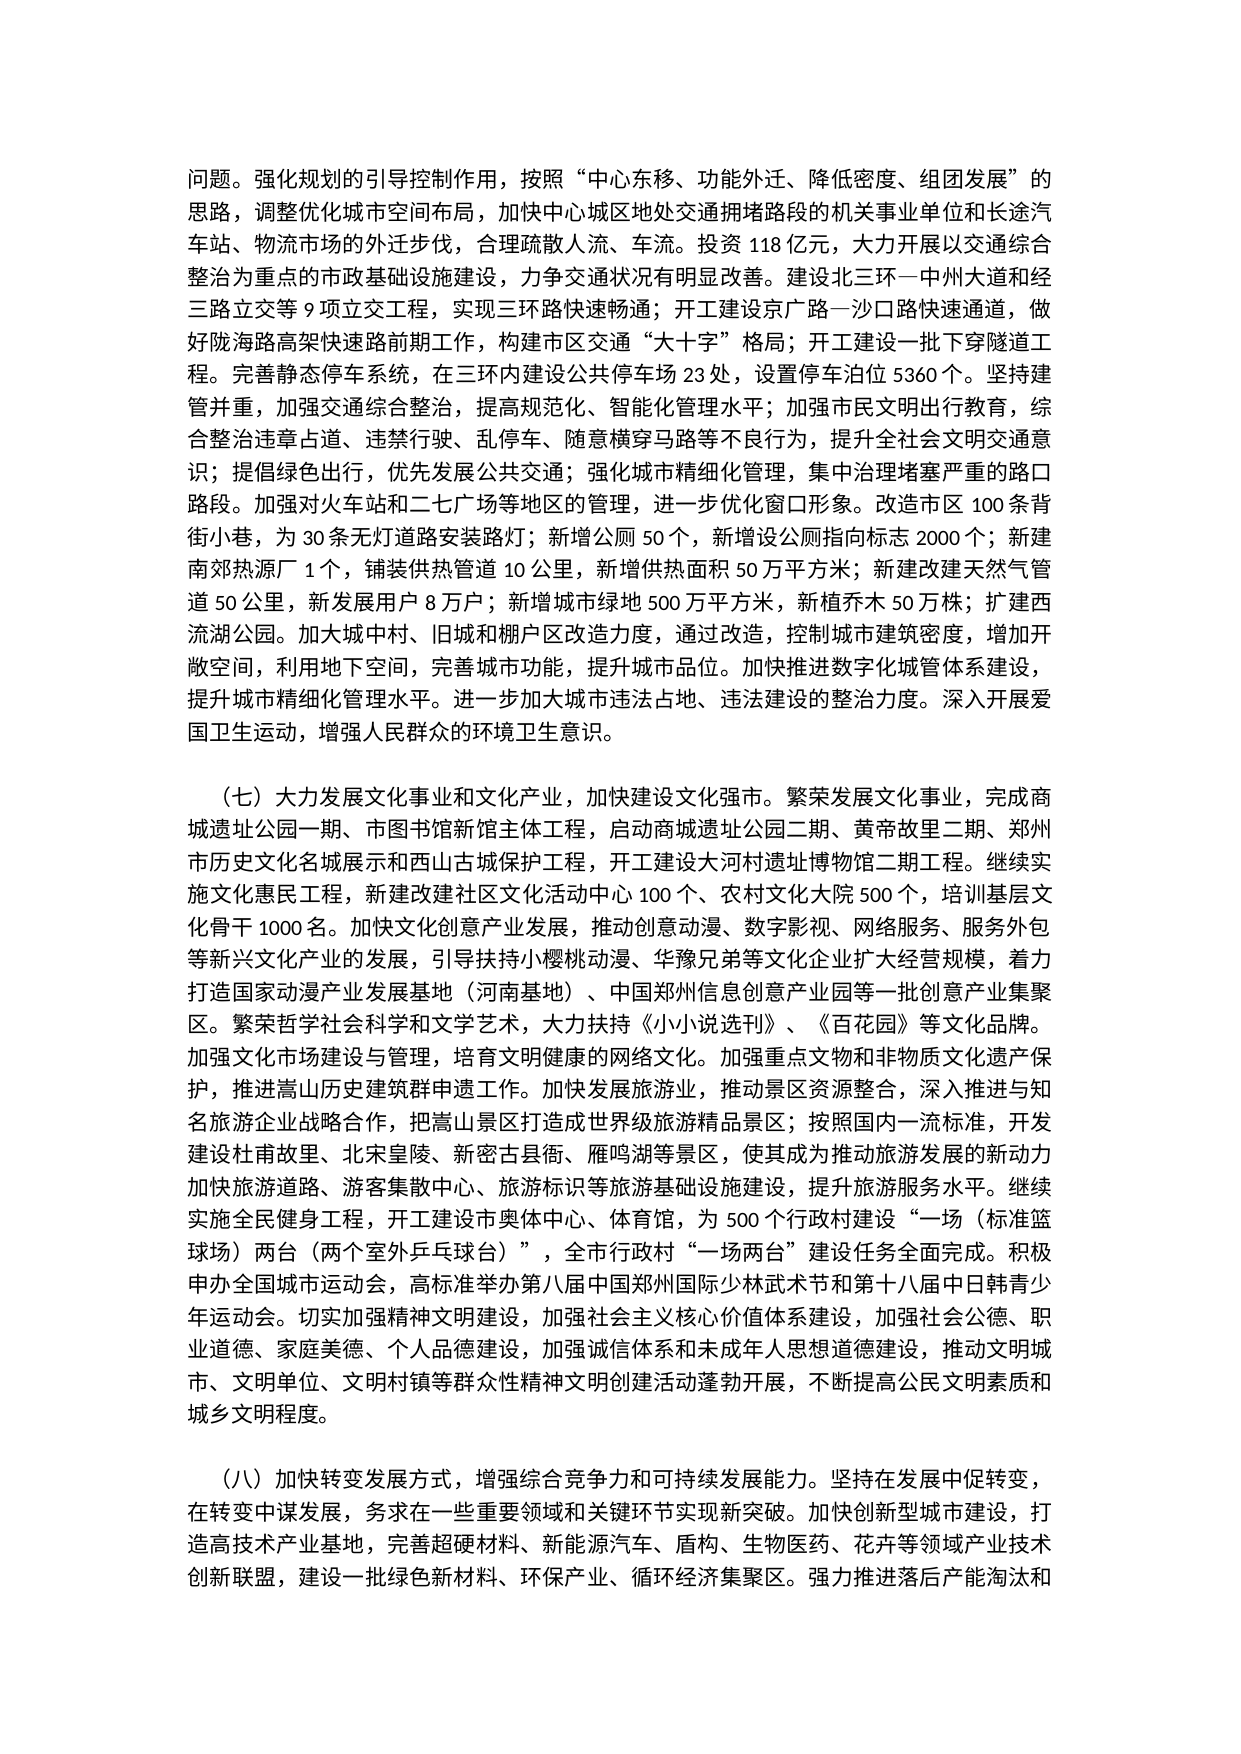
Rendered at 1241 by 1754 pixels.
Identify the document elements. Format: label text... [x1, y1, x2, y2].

text （七）大力发展文化事业和文化产业，加快建设文化强市。繁荣发展文化事业，完成商城遗址公园一期、市图书馆新馆主体工程，启动商城遗址公园二期、黄帝故里二期、郑州市历史文化名城展示和西山古城保护工程，开工建设大河村遗址博物馆二期工程。继续实施文化惠民工程，新建改建社区文化活动中心100个、农村文化大院500个，培训基层文化骨干1000名。加快文化创意产业发展，推动创意动漫、数字影视、网络服务、服务外包等新兴文化产业的发展，引导扶持小樱桃动漫、华豫兄弟等文化企业扩大经营规模，着力打造国家动漫产业发展基地（河南基地）、中国郑州信息创意产业园等一批创意产业集聚区。繁荣哲学社会科学和文学艺术，大力扶持《小小说选刊》、《百花园》等文化品牌。加强文化市场建设与管理，培育文明健康的网络文化。加强重点文物和非物质文化遗产保护，推进嵩山历史建筑群申遗工作。加快发展旅游业，推动景区资源整合，深入推进与知名旅游企业战略合作，把嵩山景区打造成世界级旅游精品景区；按照国内一流标准，开发建设杜甫故里、北宋皇陵、新密古县衙、雁鸣湖等景区，使其成为推动旅游发展的新动力；加快旅游道路、游客集散中心、旅游标识等旅游基础设施建设，提升旅游服务水平。继续实施全民健身工程，开工建设市奥体中心、体育馆，为500个行政村建设“一场（标准篮球场）两台（两个室外乒乓球台）”，全市行政村“一场两台”建设任务全面完成。积极申办全国城市运动会，高标准举办第八届中国郑州国际少林武术节和第十八届中日韩青少年运动会。切实加强精神文明建设，加强社会主义核心价值体系建设，加强社会公德、职业道德、家庭美德、个人品德建设，加强诚信体系和未成年人思想道德建设，推动文明城市、文明单位、文明村镇等群众性精神文明创建活动蓬勃开展，不断提高公民文明素质和城乡文明程度。 [187, 779, 1053, 1429]
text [187, 1462, 1053, 1592]
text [187, 162, 1053, 747]
